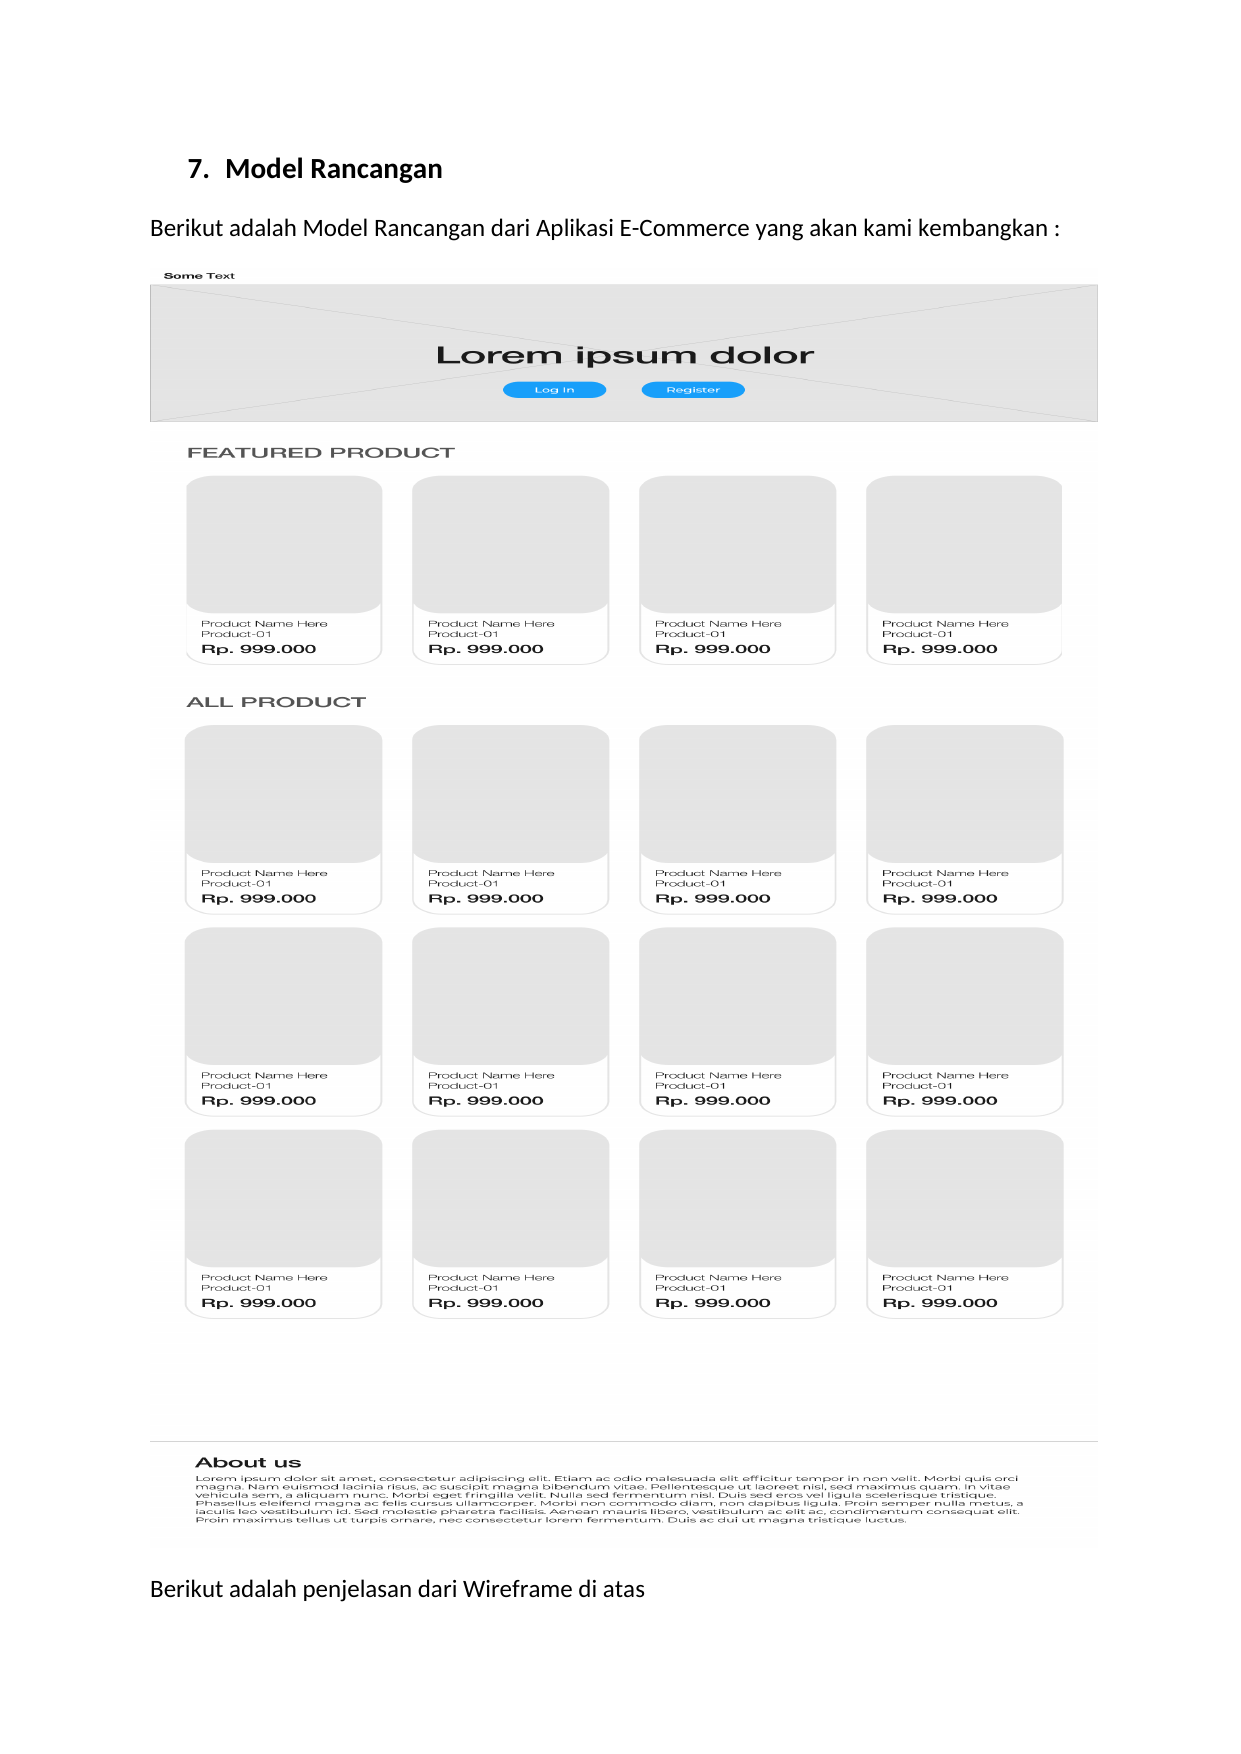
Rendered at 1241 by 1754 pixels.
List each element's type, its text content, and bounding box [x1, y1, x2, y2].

text Berikut adalah Model Rancangan dari Aplikasi E-Commerce yang akan kami kembangkan : [150, 212, 1090, 242]
list Model Rancangan [187, 150, 1090, 186]
picture [150, 267, 1098, 1548]
text Berikut adalah penjelasan dari Wireframe di atas [150, 1573, 1090, 1603]
